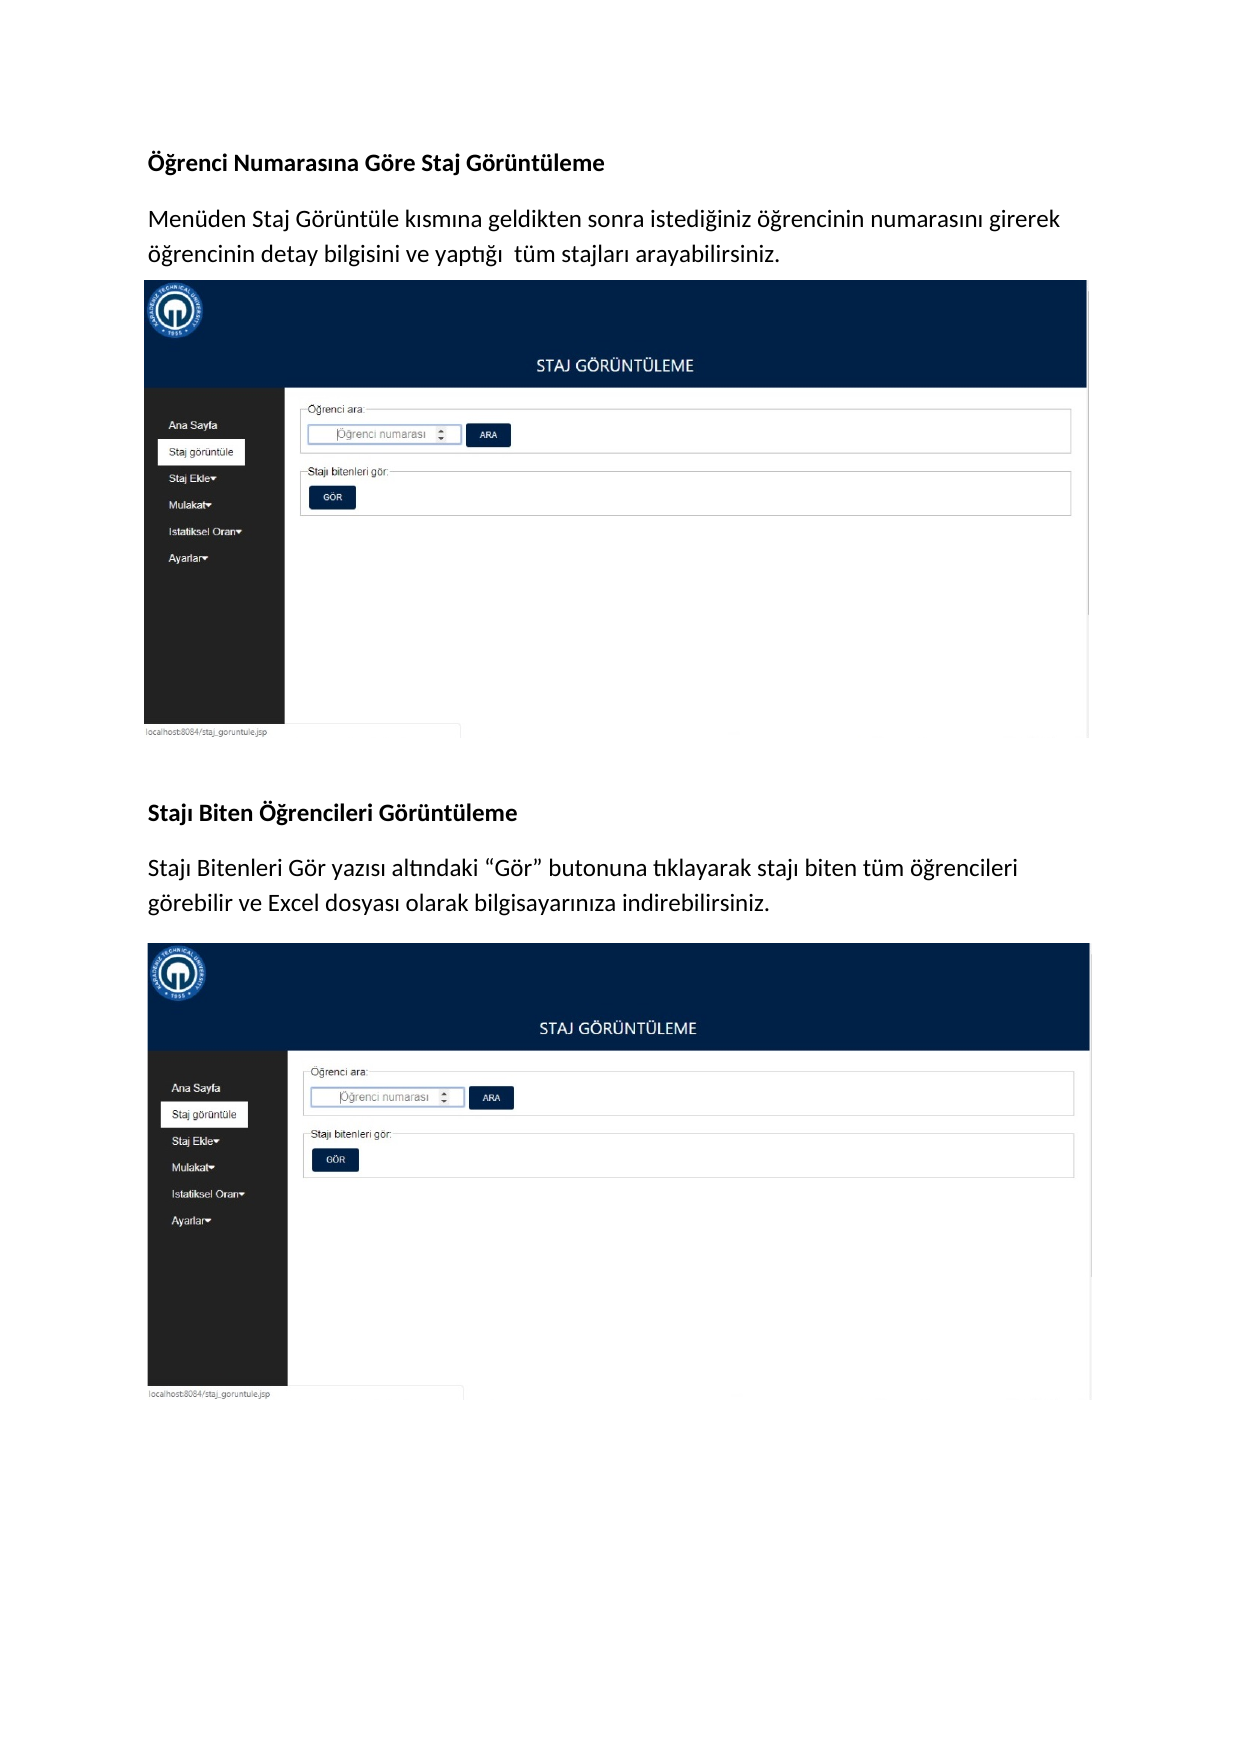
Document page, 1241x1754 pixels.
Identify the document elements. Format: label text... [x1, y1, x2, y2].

picture [147, 943, 1092, 1400]
picture [144, 280, 1089, 738]
text Menüden Staj Görüntüle kısmına geldikten sonra istediğiniz öğrencinin numarasını girerek öğrencinin detay bilgisini ve yaptığı tüm stajları arayabilirsiniz. [148, 203, 1093, 269]
text Öğrenci Numarasına Göre Staj Görüntüleme [148, 148, 1093, 178]
text Stajı Bitenleri Gör yazısı altındaki “Gör” butonuna tıklayarak stajı biten tüm öğrencileri görebilir ve Excel dosyası olarak bilgisayarınıza indirebilirsiniz. [148, 853, 1093, 918]
text Stajı Biten Öğrencileri Görüntüleme [148, 797, 1093, 827]
